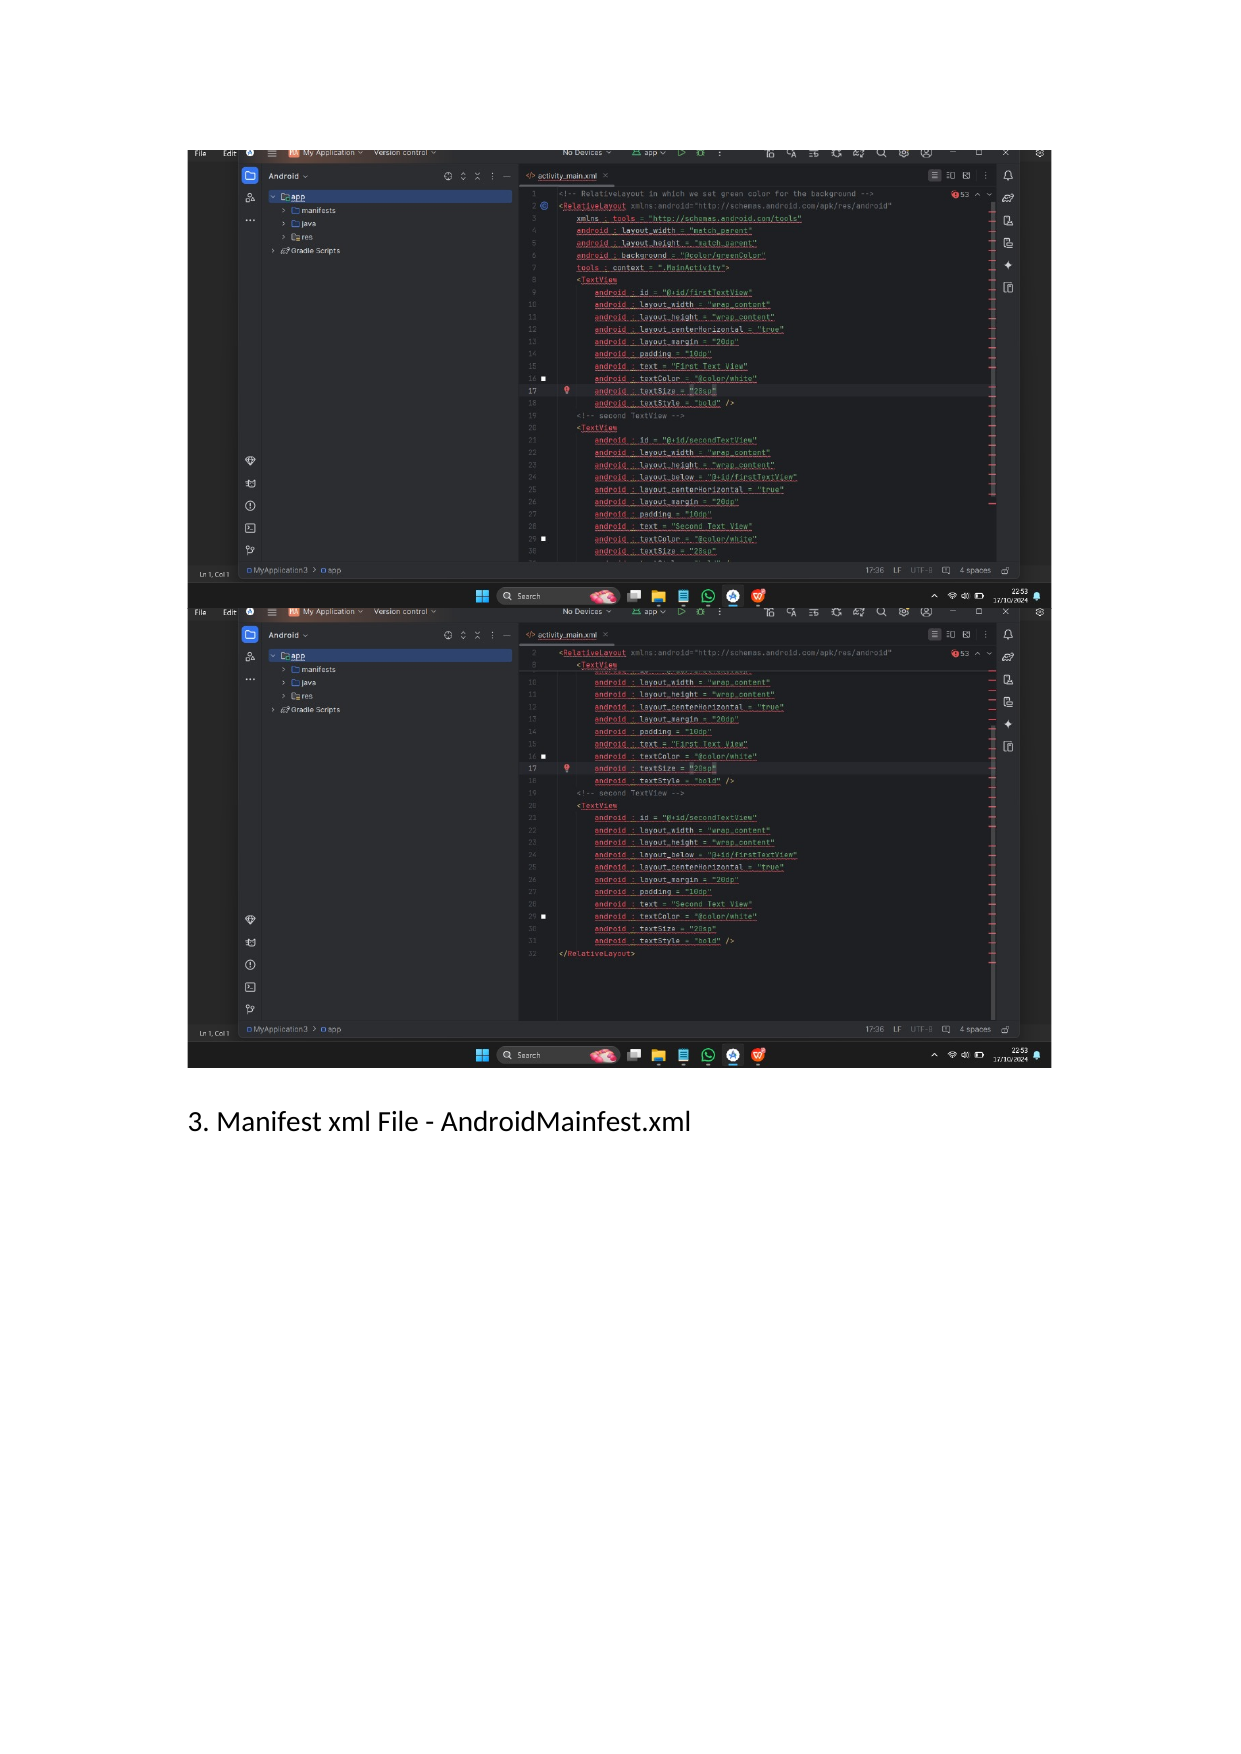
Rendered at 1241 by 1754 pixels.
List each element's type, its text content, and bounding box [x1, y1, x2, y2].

list Manifest xml File - AndroidMainfest.xml [187, 1103, 1053, 1139]
picture [187, 150, 1052, 1068]
